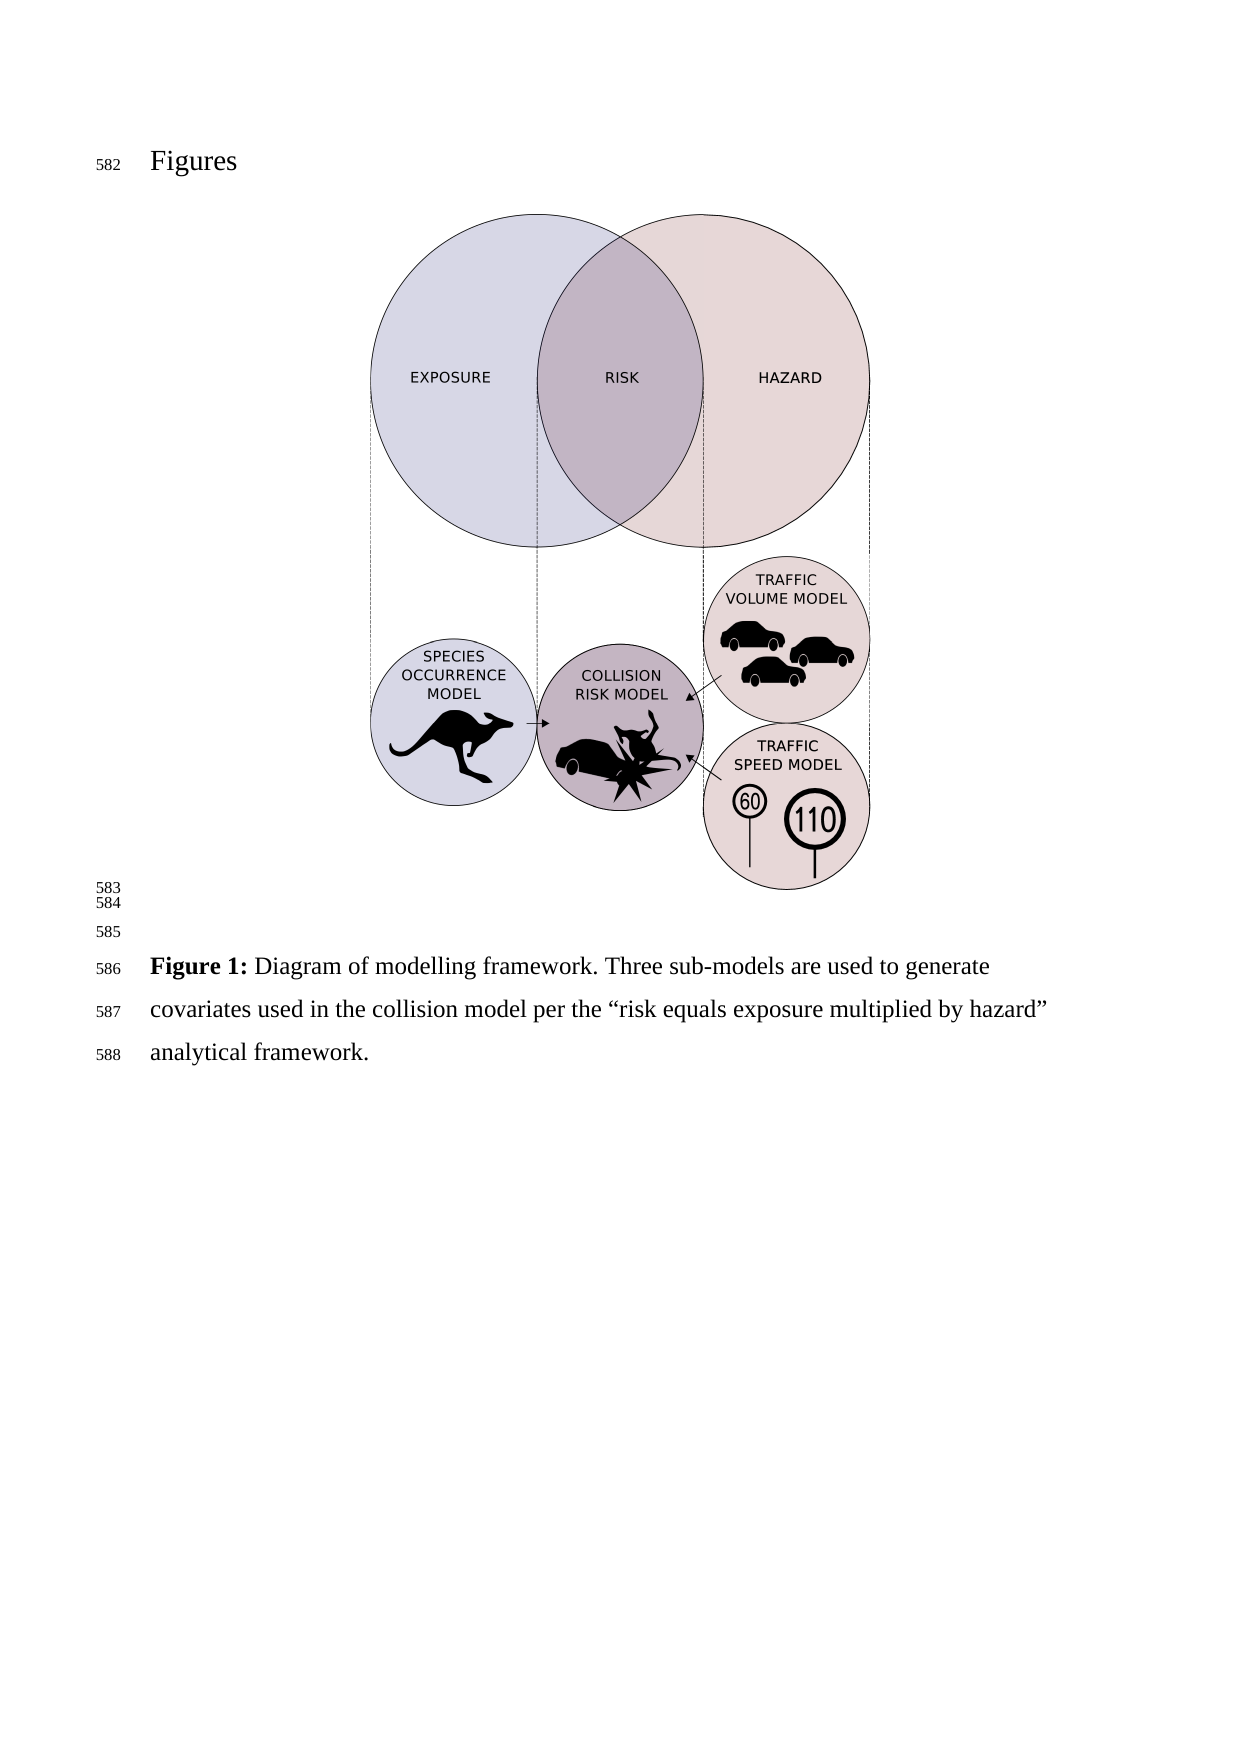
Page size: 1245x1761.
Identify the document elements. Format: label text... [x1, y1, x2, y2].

text Figure 1: Diagram of modelling framework. Three sub-models are used to generate covariates used in the collision model per the “risk equals exposure multiplied by hazard” analytical framework. [150, 951, 1095, 1066]
subtitle Figures [150, 143, 1095, 177]
